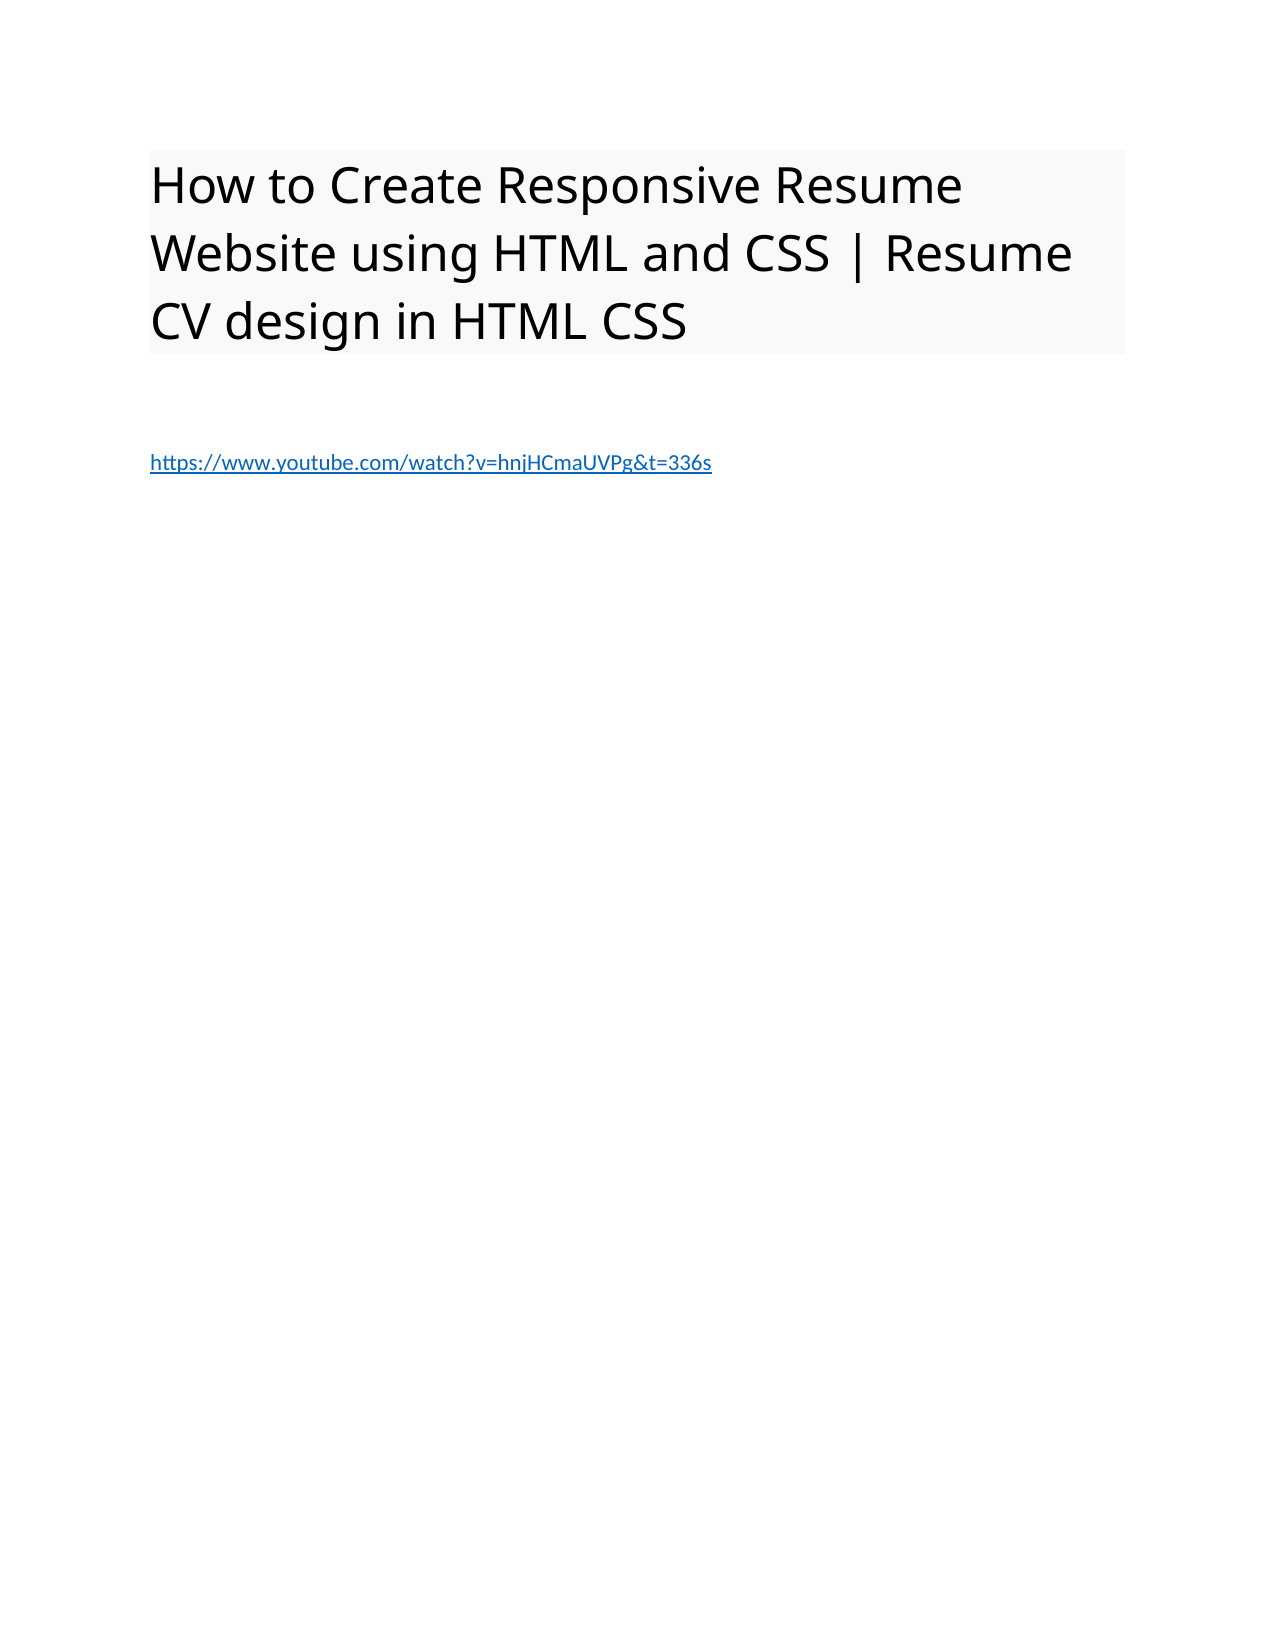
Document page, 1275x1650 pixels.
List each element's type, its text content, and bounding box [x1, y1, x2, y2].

text How to Create Responsive Resume Website using HTML and CSS | Resume CV design in HTML CSS [150, 150, 1125, 354]
text https://www.youtube.com/watch?v=hnjHCmaUVPg&t=336s [150, 448, 1125, 476]
